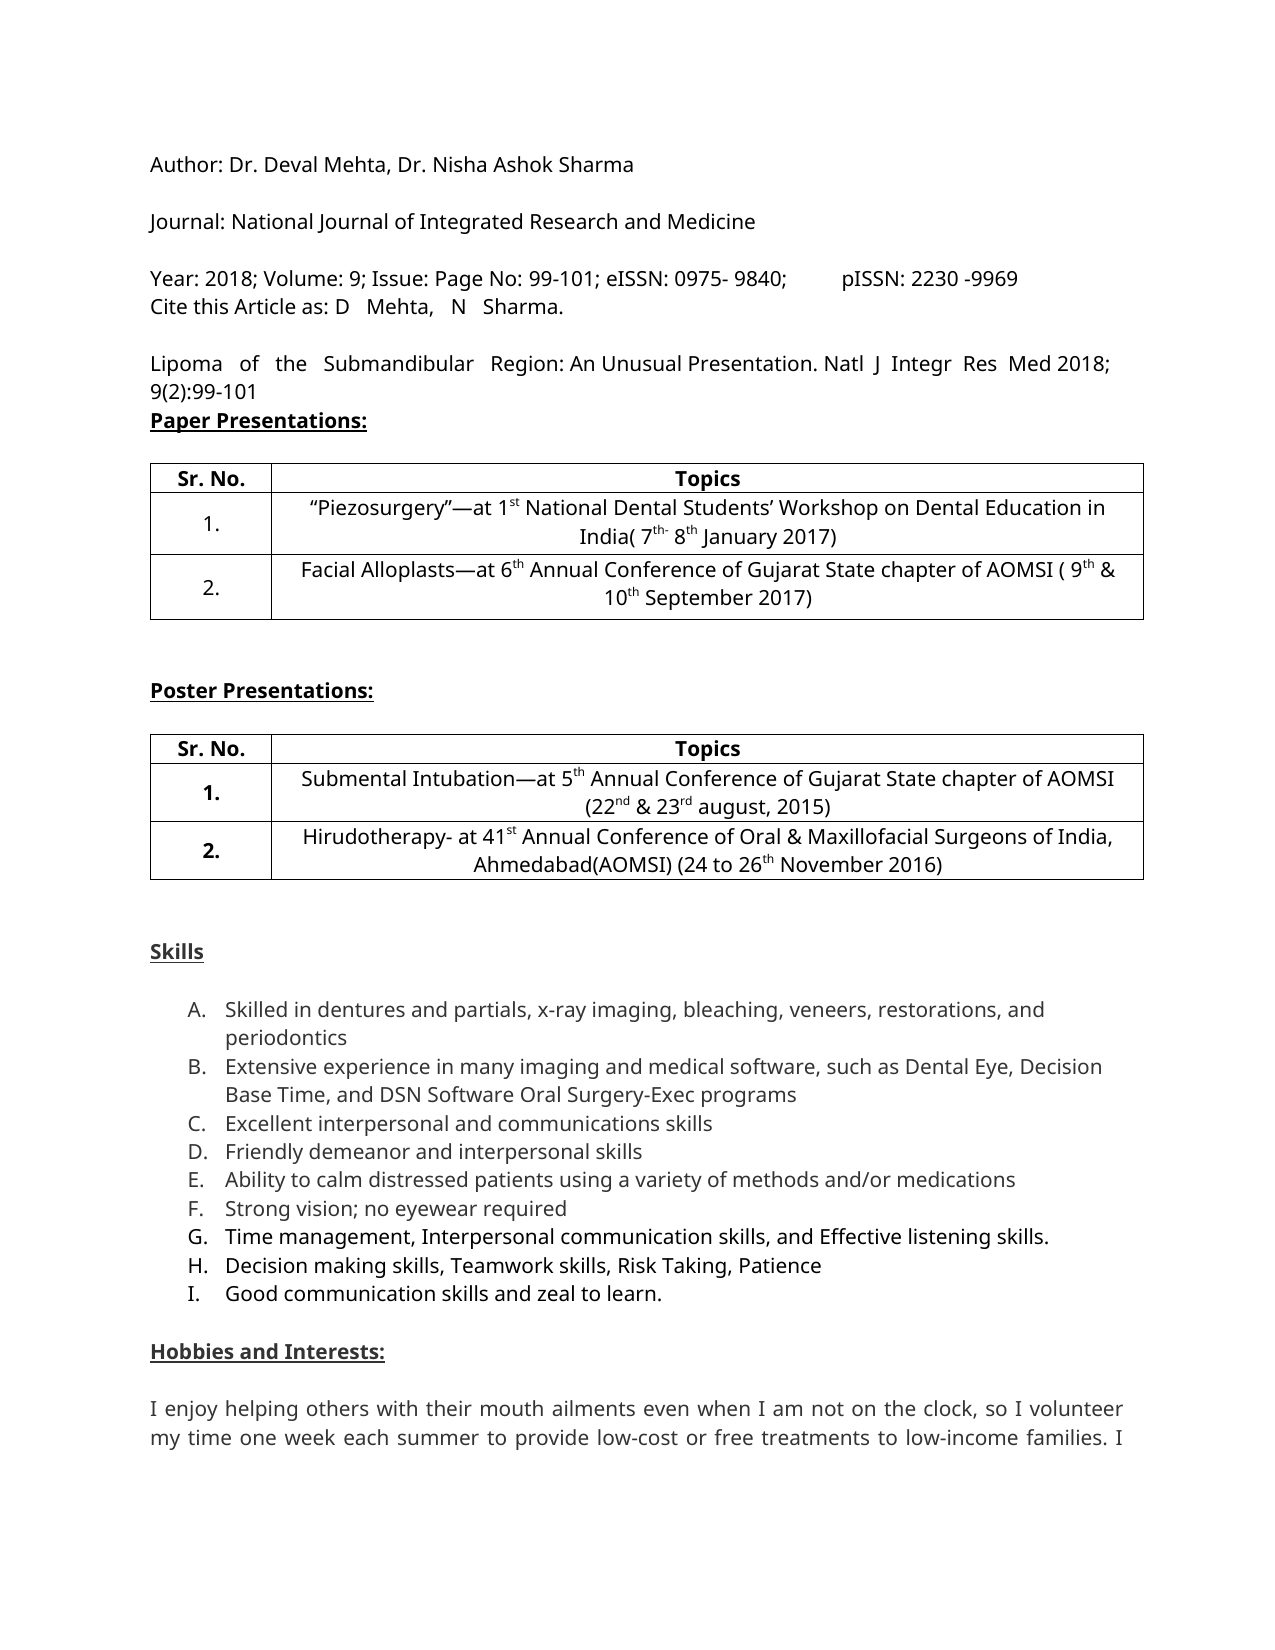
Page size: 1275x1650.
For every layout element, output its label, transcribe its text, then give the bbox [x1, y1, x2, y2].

table_header Sr. No. [151, 735, 271, 763]
table_cell 2. [151, 555, 271, 619]
table_header Topics [272, 735, 1143, 763]
list Skilled in dentures and partials, x-ray imaging, bleaching, veneers, restorations, and periodontics [187, 995, 1125, 1052]
table_cell 1. [151, 764, 271, 821]
list Time management, Interpersonal communication skills, and Effective listening skills. [187, 1222, 1125, 1251]
list Decision making skills, Teamwork skills, Risk Taking, Patience [187, 1251, 1125, 1279]
text Year: 2018; Volume: 9; Issue: Page No: 99-101; eISSN: 0975- 9840; pISSN: 2230 -9969 [150, 264, 1125, 292]
table_cell 1. [151, 493, 271, 554]
table_header Sr. No. [151, 464, 271, 492]
list Good communication skills and zeal to learn. [187, 1279, 1125, 1308]
list Excellent interpersonal and communications skills [187, 1109, 1125, 1137]
table_cell Hirudotherapy- at 41st Annual Conference of Oral & Maxillofacial Surgeons of India, Ahmedabad(AOMSI) (24 to 26th November 2016) [272, 822, 1143, 879]
text Author: Dr. Deval Mehta, Dr. Nisha Ashok Sharma [150, 150, 1125, 178]
text Poster Presentations: [150, 677, 1125, 705]
text Cite this Article as: D Mehta, N Sharma. [150, 292, 1125, 321]
text Paper Presentations: [150, 406, 1125, 434]
text Lipoma of the Submandibular Region: An Unusual Presentation. Natl J Integr Res Med 2018; 9(2):99-101 [150, 349, 1125, 406]
list Friendly demeanor and interpersonal skills [187, 1137, 1125, 1166]
text Skills [150, 937, 1125, 966]
text Journal: National Journal of Integrated Research and Medicine [150, 207, 1125, 235]
table_header Topics [272, 464, 1143, 492]
table_cell “Piezosurgery’’—at 1st National Dental Students’ Workshop on Dental Education in India( 7th- 8th January 2017) [272, 493, 1143, 554]
text Hobbies and Interests: [150, 1337, 1125, 1365]
list Ability to calm distressed patients using a variety of methods and/or medications [187, 1166, 1125, 1194]
table_cell Facial Alloplasts—at 6th Annual Conference of Gujarat State chapter of AOMSI ( 9th & 10th September 2017) [272, 555, 1143, 619]
table_cell 2. [151, 822, 271, 879]
list Strong vision; no eyewear required [187, 1194, 1125, 1222]
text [150, 1394, 1125, 1451]
list Extensive experience in many imaging and medical software, such as Dental Eye, Decision Base Time, and DSN Software Oral Surgery-Exec programs [187, 1052, 1125, 1109]
table_cell Submental Intubation—at 5th Annual Conference of Gujarat State chapter of AOMSI (22nd & 23rd august, 2015) [272, 764, 1143, 821]
